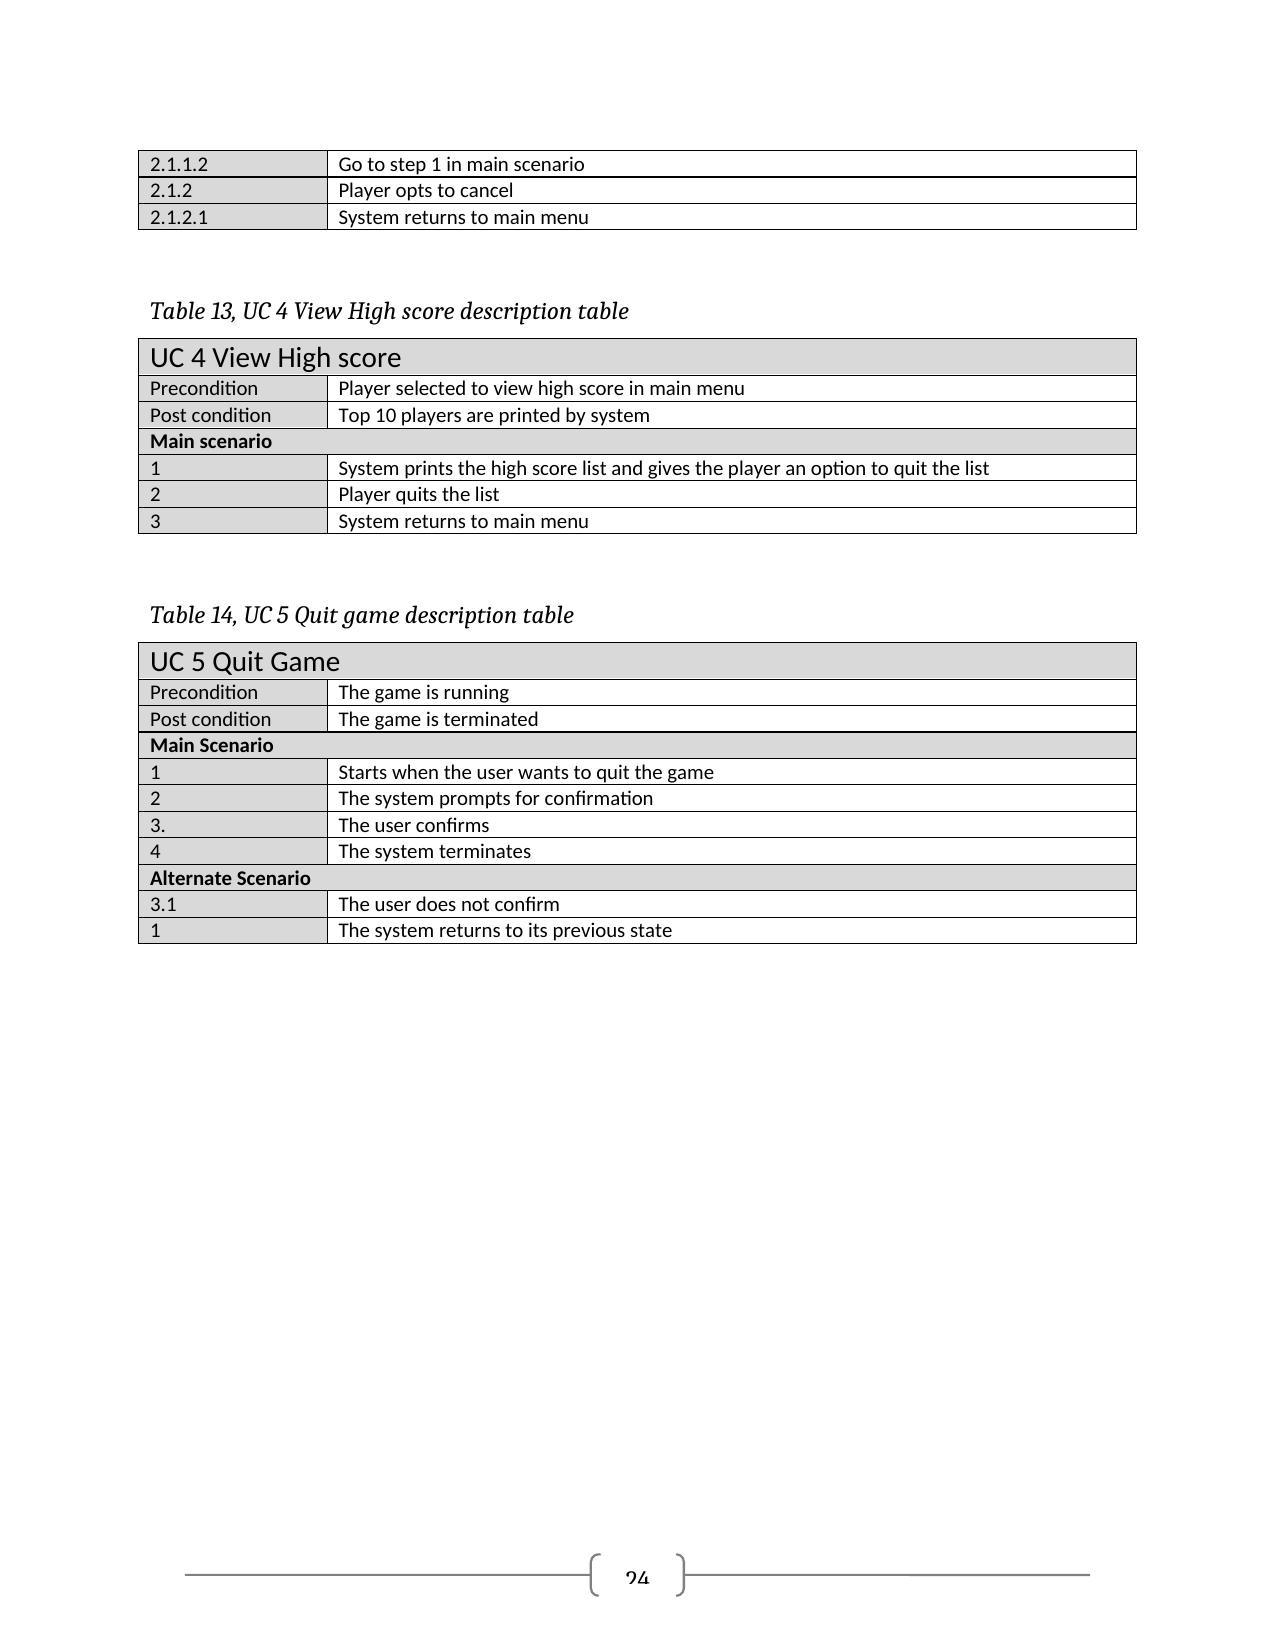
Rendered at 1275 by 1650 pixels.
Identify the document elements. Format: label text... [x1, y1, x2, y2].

table_cell The user confirms [328, 812, 1136, 837]
table_cell 4 [139, 838, 327, 864]
table_cell The game is running [328, 680, 1136, 705]
table_cell Precondition [139, 680, 327, 705]
table_cell 3 [139, 508, 327, 533]
table_cell Starts when the user wants to quit the game [328, 759, 1136, 784]
table_cell System returns to main menu [328, 204, 1136, 229]
table_cell System prints the high score list and gives the player an option to quit the list [328, 455, 1136, 480]
text Table 13, UC 4 View High score description table [150, 297, 1125, 325]
table_cell Player selected to view high score in main menu [328, 376, 1136, 401]
table_cell 2.1.2.1 [139, 204, 327, 229]
text Table 14, UC 5 Quit game description table [150, 601, 1125, 629]
table_cell Post condition [139, 706, 327, 731]
table_cell 3.1 [139, 891, 327, 917]
table_cell 2 [139, 785, 327, 811]
table_cell 1 [139, 918, 327, 943]
table_cell The system prompts for confirmation [328, 785, 1136, 811]
table_cell 1 [139, 759, 327, 784]
table_cell 1 [139, 455, 327, 480]
table_cell Alternate Scenario [139, 865, 1136, 890]
table_cell The game is terminated [328, 706, 1136, 731]
table_cell 2.1.2 [139, 178, 327, 203]
table_cell Top 10 players are printed by system [328, 402, 1136, 427]
table_header UC 5 Quit Game [139, 643, 1136, 678]
table_cell Player quits the list [328, 481, 1136, 507]
table_cell 3. [139, 812, 327, 837]
table_cell Go to step 1 in main scenario [328, 151, 1136, 176]
table_header UC 4 View High score [139, 339, 1136, 374]
table_cell Main Scenario [139, 733, 1136, 758]
table_cell System returns to main menu [328, 508, 1136, 533]
table_cell Player opts to cancel [328, 178, 1136, 203]
table_cell Main scenario [139, 429, 1136, 454]
table_cell The system terminates [328, 838, 1136, 864]
table_cell 2.1.1.2 [139, 151, 327, 176]
table_cell The system returns to its previous state [328, 918, 1136, 943]
table_cell 2 [139, 481, 327, 507]
table_cell Precondition [139, 376, 327, 401]
table_cell The user does not confirm [328, 891, 1136, 917]
table_cell Post condition [139, 402, 327, 427]
